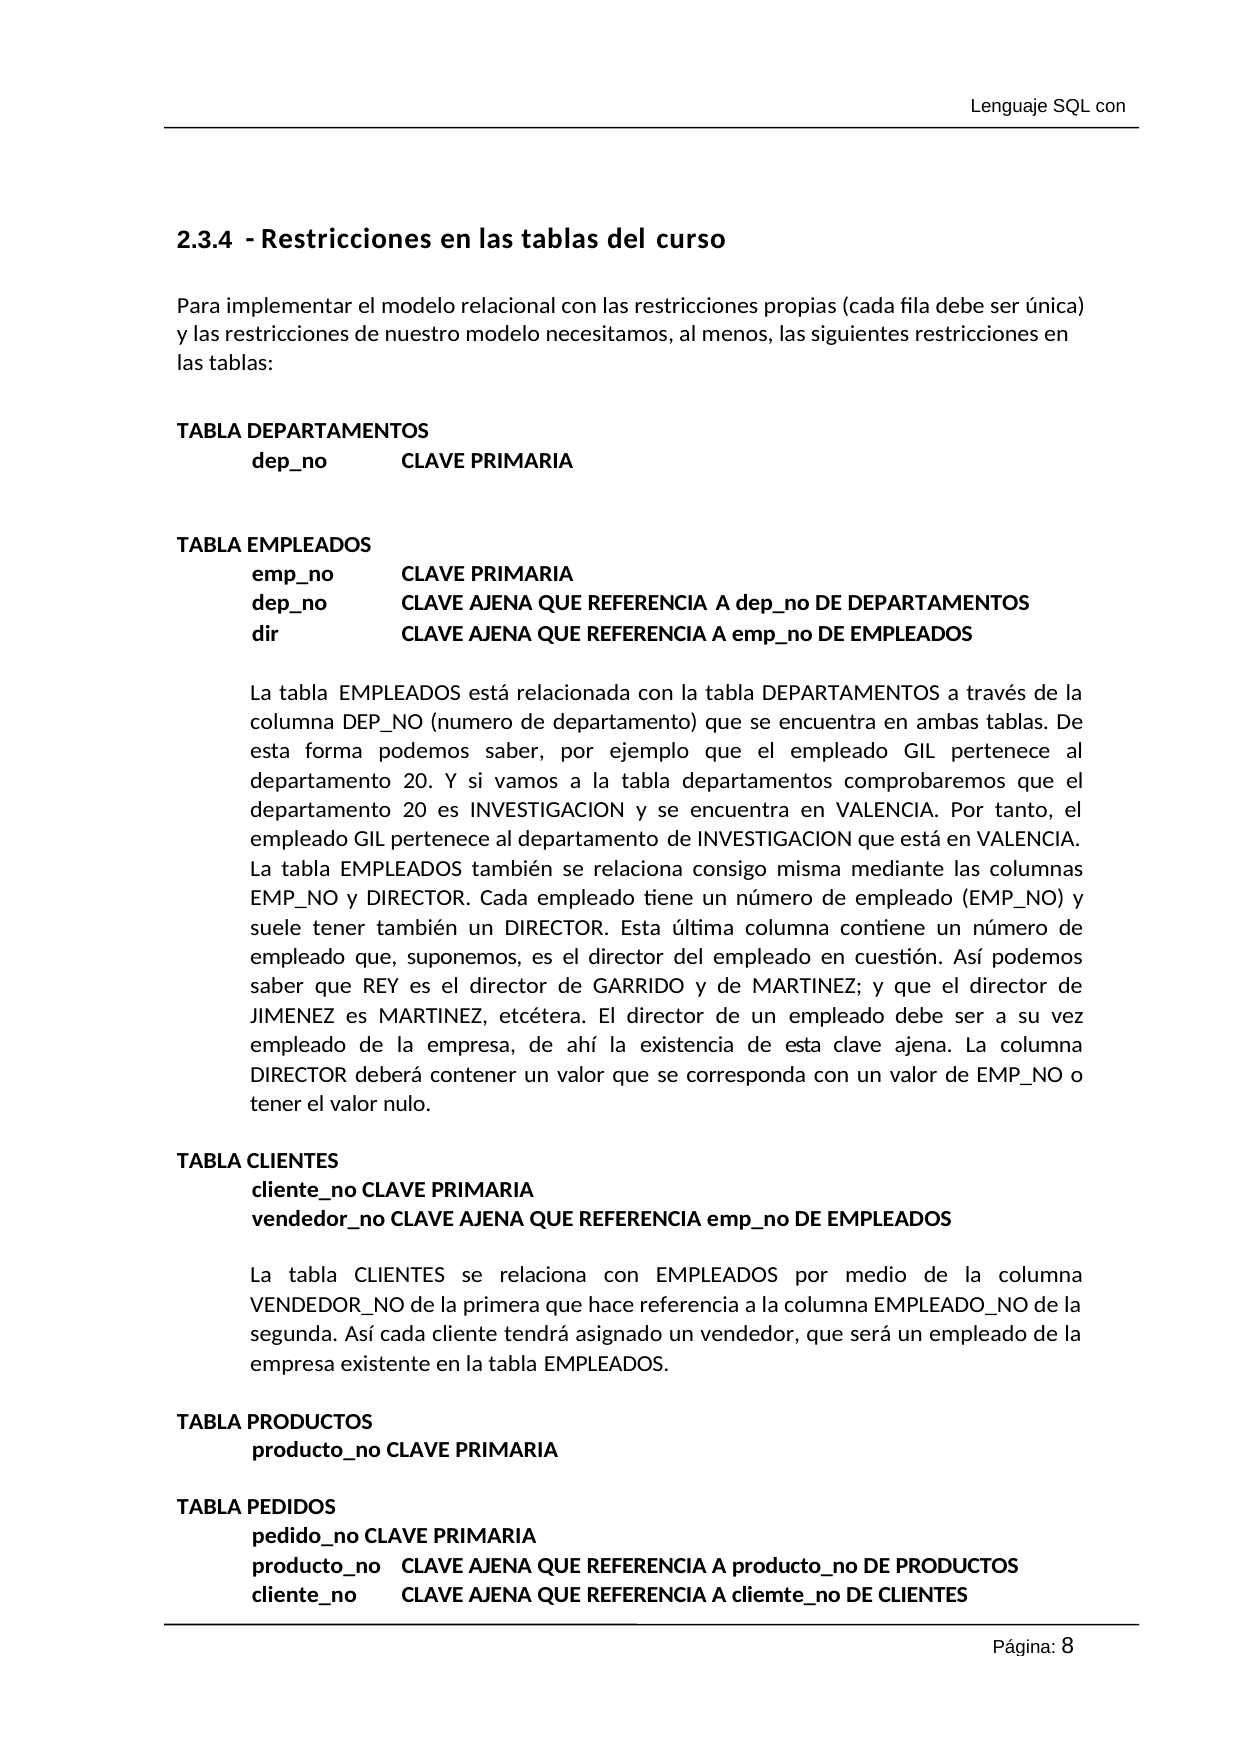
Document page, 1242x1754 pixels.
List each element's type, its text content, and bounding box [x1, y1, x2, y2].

text La tabla CLIENTES se relaciona con EMPLEADOS por medio de la columna VENDEDOR_NO de la primera que hace referencia a la columna EMPLEADO_NO de la segunda. Así cada cliente tendrá asignado un vendedor, que será un empleado de la empresa existente en la tabla EMPLEADOS. [250, 1261, 1083, 1377]
text TABLA PEDIDOS [177, 1492, 1119, 1520]
text TABLA EMPLEADOS [177, 531, 1119, 558]
text Para implementar el modelo relacional con las restricciones propias (cada fila debe ser única) y las restricciones de nuestro modelo necesitamos, al menos, las siguientes restricciones en las tablas: [177, 291, 1089, 376]
text pedido_no CLAVE PRIMARIA [252, 1521, 1119, 1549]
subtitle TABLA DEPARTAMENTOS [177, 416, 1119, 444]
text dep_no CLAVE PRIMARIA [252, 446, 1119, 474]
subtitle - Restricciones en las tablas del curso [177, 221, 1119, 256]
subtitle TABLA PRODUCTOS [177, 1407, 1119, 1435]
text dep_no CLAVE AJENA QUE REFERENCIA A dep_no DE DEPARTAMENTOS dir CLAVE AJENA QUE REFERENCIA A emp_no DE EMPLEADOS [252, 588, 1055, 647]
text cliente_no CLAVE PRIMARIA [252, 1175, 1119, 1203]
text producto_no CLAVE PRIMARIA [252, 1436, 1119, 1463]
subtitle TABLA CLIENTES [177, 1147, 1119, 1174]
text emp_no CLAVE PRIMARIA [252, 559, 1119, 587]
text vendedor_no CLAVE AJENA QUE REFERENCIA emp_no DE EMPLEADOS [252, 1204, 1119, 1232]
text La tabla EMPLEADOS también se relaciona consigo misma mediante las columnas EMP_NO y DIRECTOR. Cada empleado tiene un número de empleado (EMP_NO) y suele tener también un DIRECTOR. Esta última columna contiene un número de empleado que, suponemos, es el director del empleado en cuestión. Así podemos saber que REY es el director de GARRIDO y de MARTINEZ; y que el director de JIMENEZ es MARTINEZ, etcétera. El director de un empleado debe ser a su vez empleado de la empresa, de ahí la existencia de esta clave ajena. La columna DIRECTOR deberá contener un valor que se corresponda con un valor de EMP_NO o tener el valor nulo. [250, 854, 1083, 1117]
text producto_no CLAVE AJENA QUE REFERENCIA A producto_no DE PRODUCTOS cliente_no CLAVE AJENA QUE REFERENCIA A cliemte_no DE CLIENTES [252, 1551, 1052, 1608]
text La tabla EMPLEADOS está relacionada con la tabla DEPARTAMENTOS a través de la columna DEP_NO (numero de departamento) que se encuentra en ambas tablas. De esta forma podemos saber, por ejemplo que el empleado GIL pertenece al departamento 20. Y si vamos a la tabla departamentos comprobaremos que el departamento 20 es INVESTIGACION y se encuentra en VALENCIA. Por tanto, el empleado GIL pertenece al departamento de INVESTIGACION que está en VALENCIA. [250, 678, 1083, 852]
